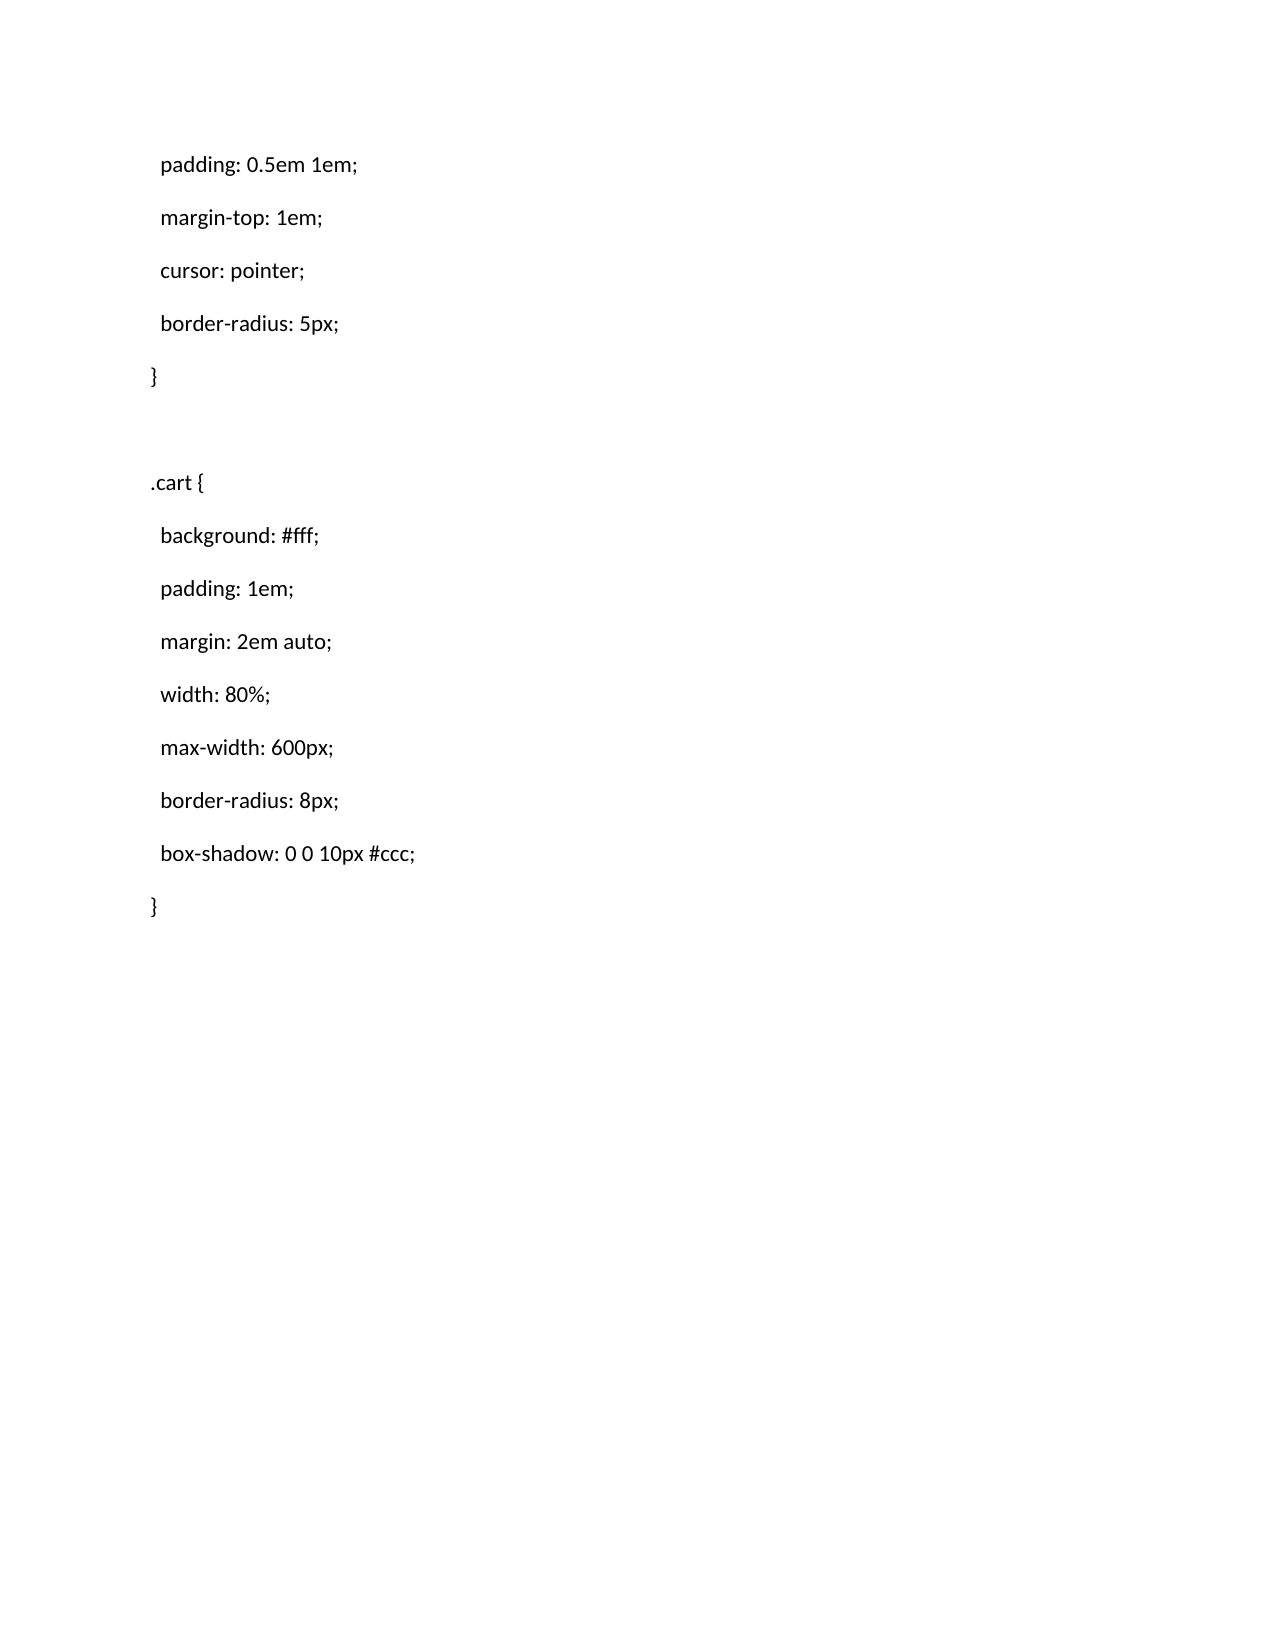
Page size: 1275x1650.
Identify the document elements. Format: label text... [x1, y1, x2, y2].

text } [150, 362, 1125, 390]
text .cart { [150, 468, 1125, 496]
text margin: 2em auto; [150, 627, 1125, 655]
text border-radius: 5px; [150, 309, 1125, 337]
text border-radius: 8px; [150, 786, 1125, 814]
text padding: 0.5em 1em; [150, 150, 1125, 178]
text box-shadow: 0 0 10px #ccc; [150, 839, 1125, 867]
text padding: 1em; [150, 574, 1125, 602]
text max-width: 600px; [150, 733, 1125, 761]
text margin-top: 1em; [150, 203, 1125, 231]
text width: 80%; [150, 680, 1125, 708]
text cursor: pointer; [150, 256, 1125, 284]
text } [150, 892, 1125, 920]
text background: #fff; [150, 521, 1125, 549]
